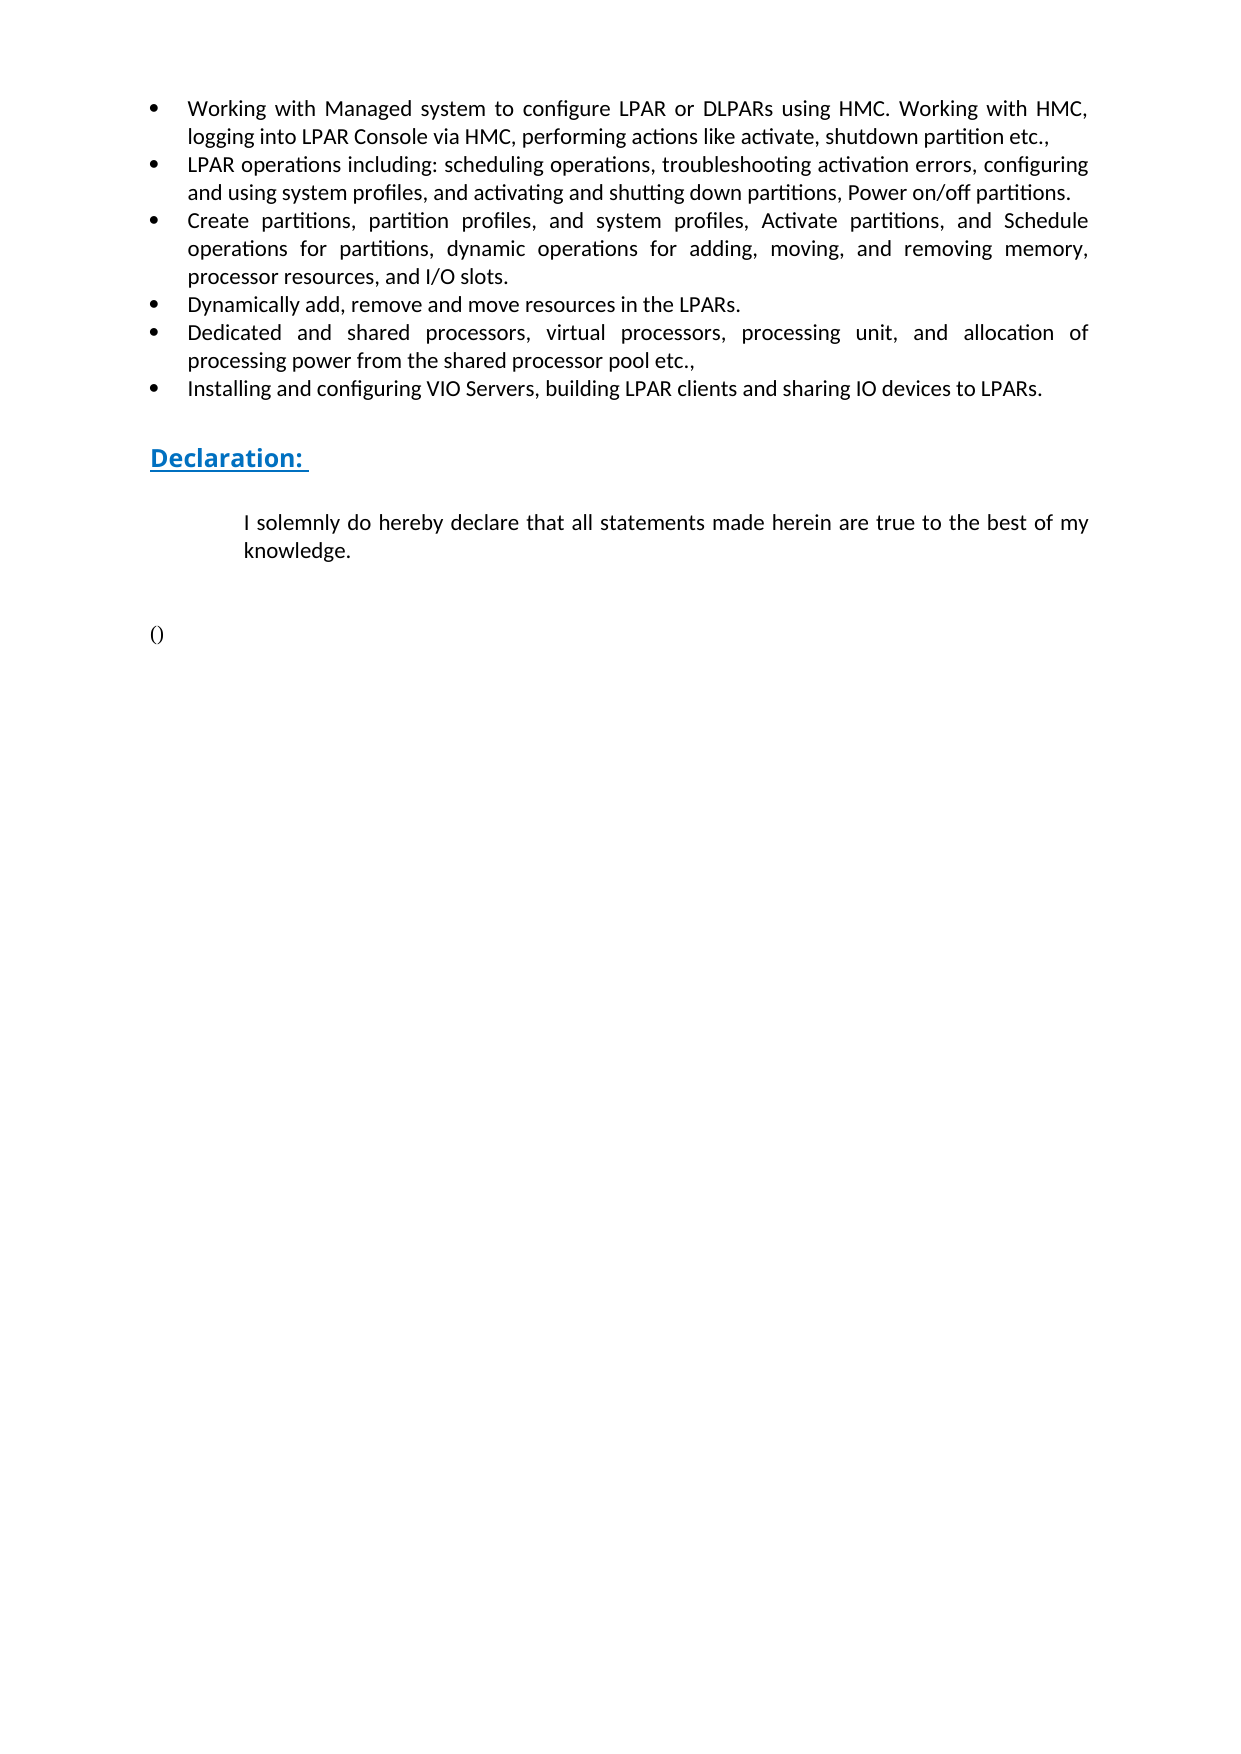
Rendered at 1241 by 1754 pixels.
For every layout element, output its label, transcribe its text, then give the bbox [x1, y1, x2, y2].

text I solemnly do hereby declare that all statements made herein are true to the best of my knowledge. [244, 508, 1090, 564]
list Working with Managed system to configure LPAR or DLPARs using HMC. Working with HMC, logging into LPAR Console via HMC, performing actions like activate, shutdown partition etc., [150, 94, 1090, 150]
list LPAR operations including: scheduling operations, troubleshooting activation errors, configuring and using system profiles, and activating and shutting down partitions, Power on/off partitions. [150, 150, 1090, 206]
list Dynamically add, remove and move resources in the LPARs. [150, 290, 1090, 318]
list Create partitions, partition profiles, and system profiles, Activate partitions, and Schedule operations for partitions, dynamic operations for adding, moving, and removing memory, processor resources, and I/O slots. [150, 206, 1090, 290]
list Installing and configuring VIO Servers, building LPAR clients and sharing IO devices to LPARs. [150, 374, 1090, 402]
text Declaration: [150, 441, 1090, 475]
list Dedicated and shared processors, virtual processors, processing unit, and allocation of processing power from the shared processor pool etc., [150, 318, 1090, 374]
text () [150, 620, 1090, 644]
